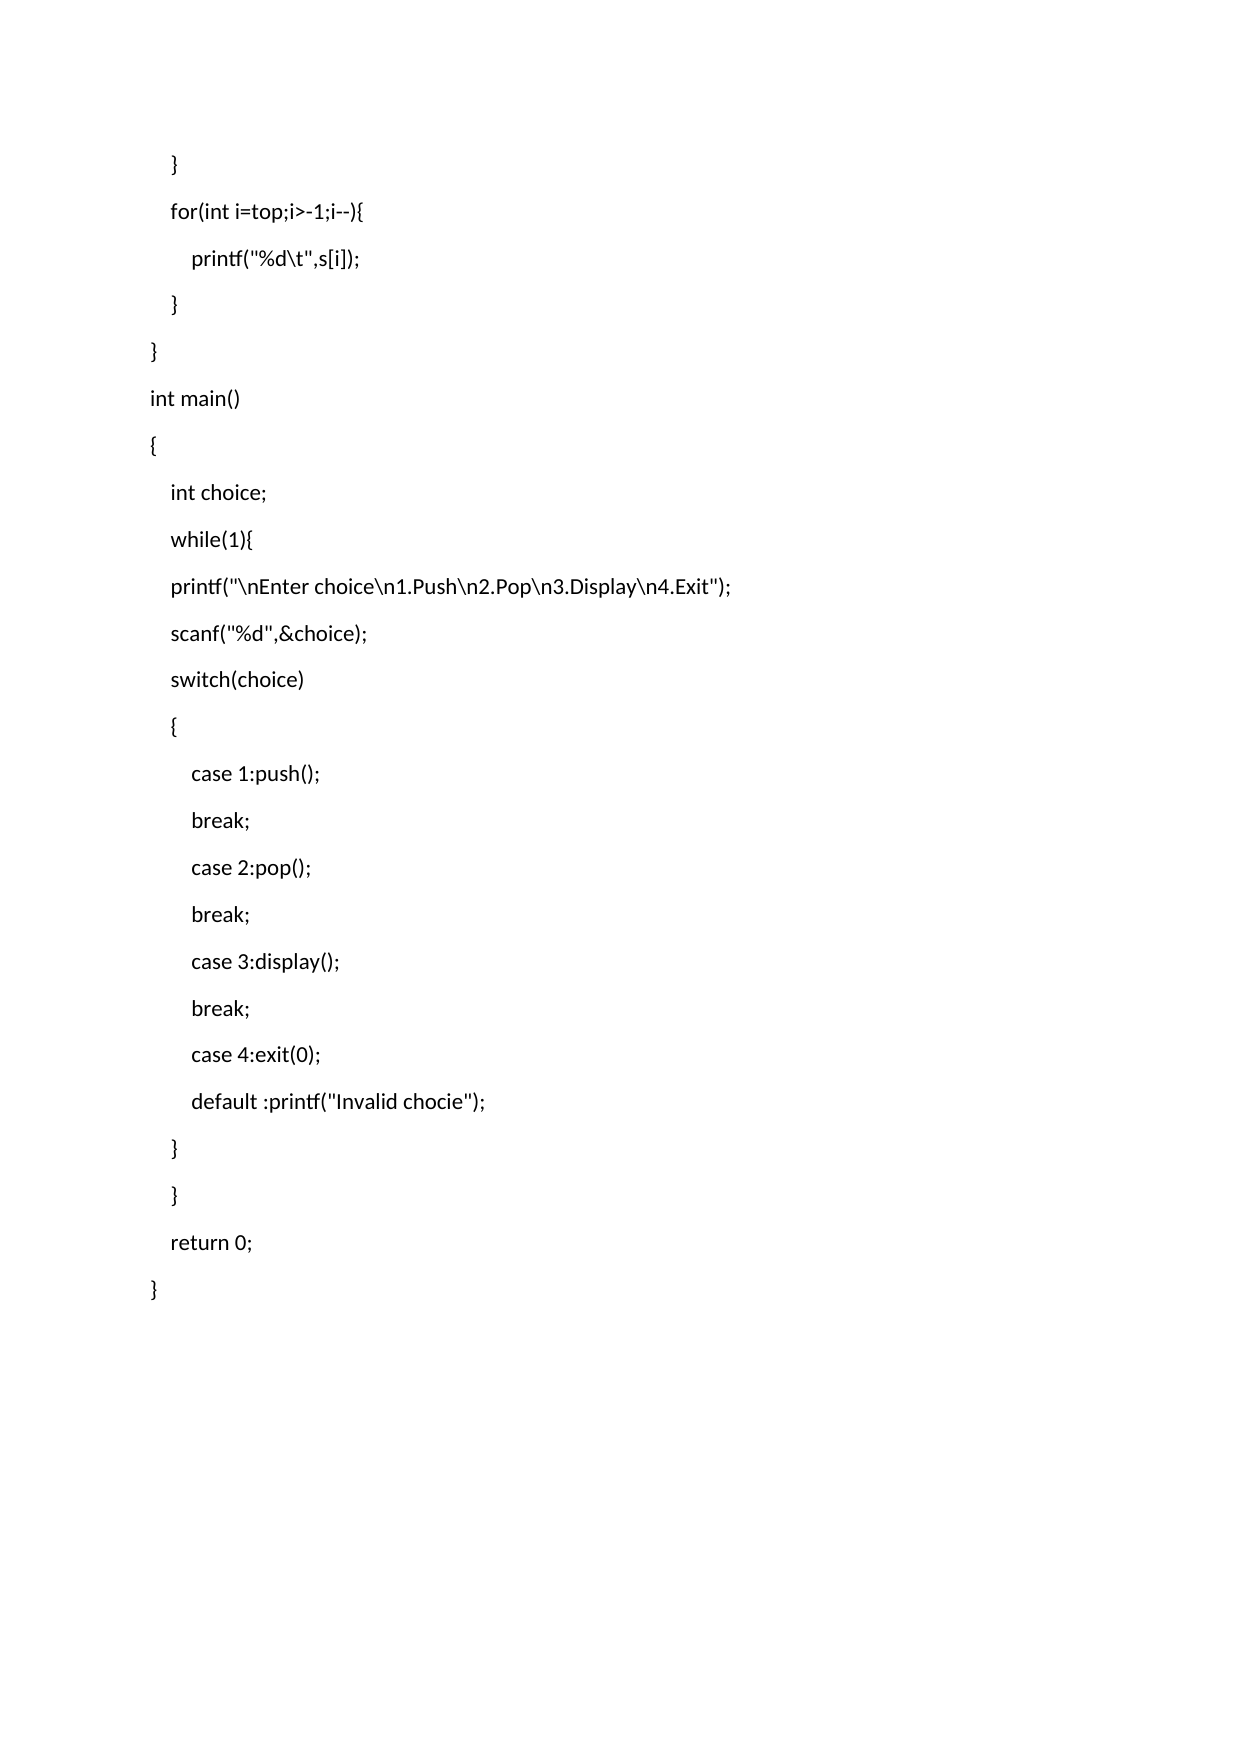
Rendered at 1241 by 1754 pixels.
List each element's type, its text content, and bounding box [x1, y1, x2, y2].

text while(1){ [150, 525, 1090, 553]
text return 0; [150, 1228, 1090, 1256]
text scanf("%d",&choice); [150, 619, 1090, 647]
text int main() [150, 384, 1090, 412]
text break; [150, 806, 1090, 834]
text printf("%d\t",s[i]); [150, 244, 1090, 272]
text case 3:display(); [150, 947, 1090, 975]
text case 4:exit(0); [150, 1041, 1090, 1069]
text case 2:pop(); [150, 853, 1090, 881]
text break; [150, 994, 1090, 1022]
text int choice; [150, 478, 1090, 506]
text for(int i=top;i>-1;i--){ [150, 197, 1090, 225]
text printf("\nEnter choice\n1.Push\n2.Pop\n3.Display\n4.Exit"); [150, 572, 1090, 600]
text break; [150, 900, 1090, 928]
text } [150, 337, 1090, 366]
text { [150, 431, 1090, 459]
text } [150, 1181, 1090, 1209]
text case 1:push(); [150, 759, 1090, 787]
text default :printf("Invalid chocie"); [150, 1087, 1090, 1116]
text } [150, 1134, 1090, 1162]
text { [150, 712, 1090, 741]
text switch(choice) [150, 666, 1090, 694]
text } [150, 1275, 1090, 1303]
text } [150, 150, 1090, 178]
text } [150, 291, 1090, 319]
